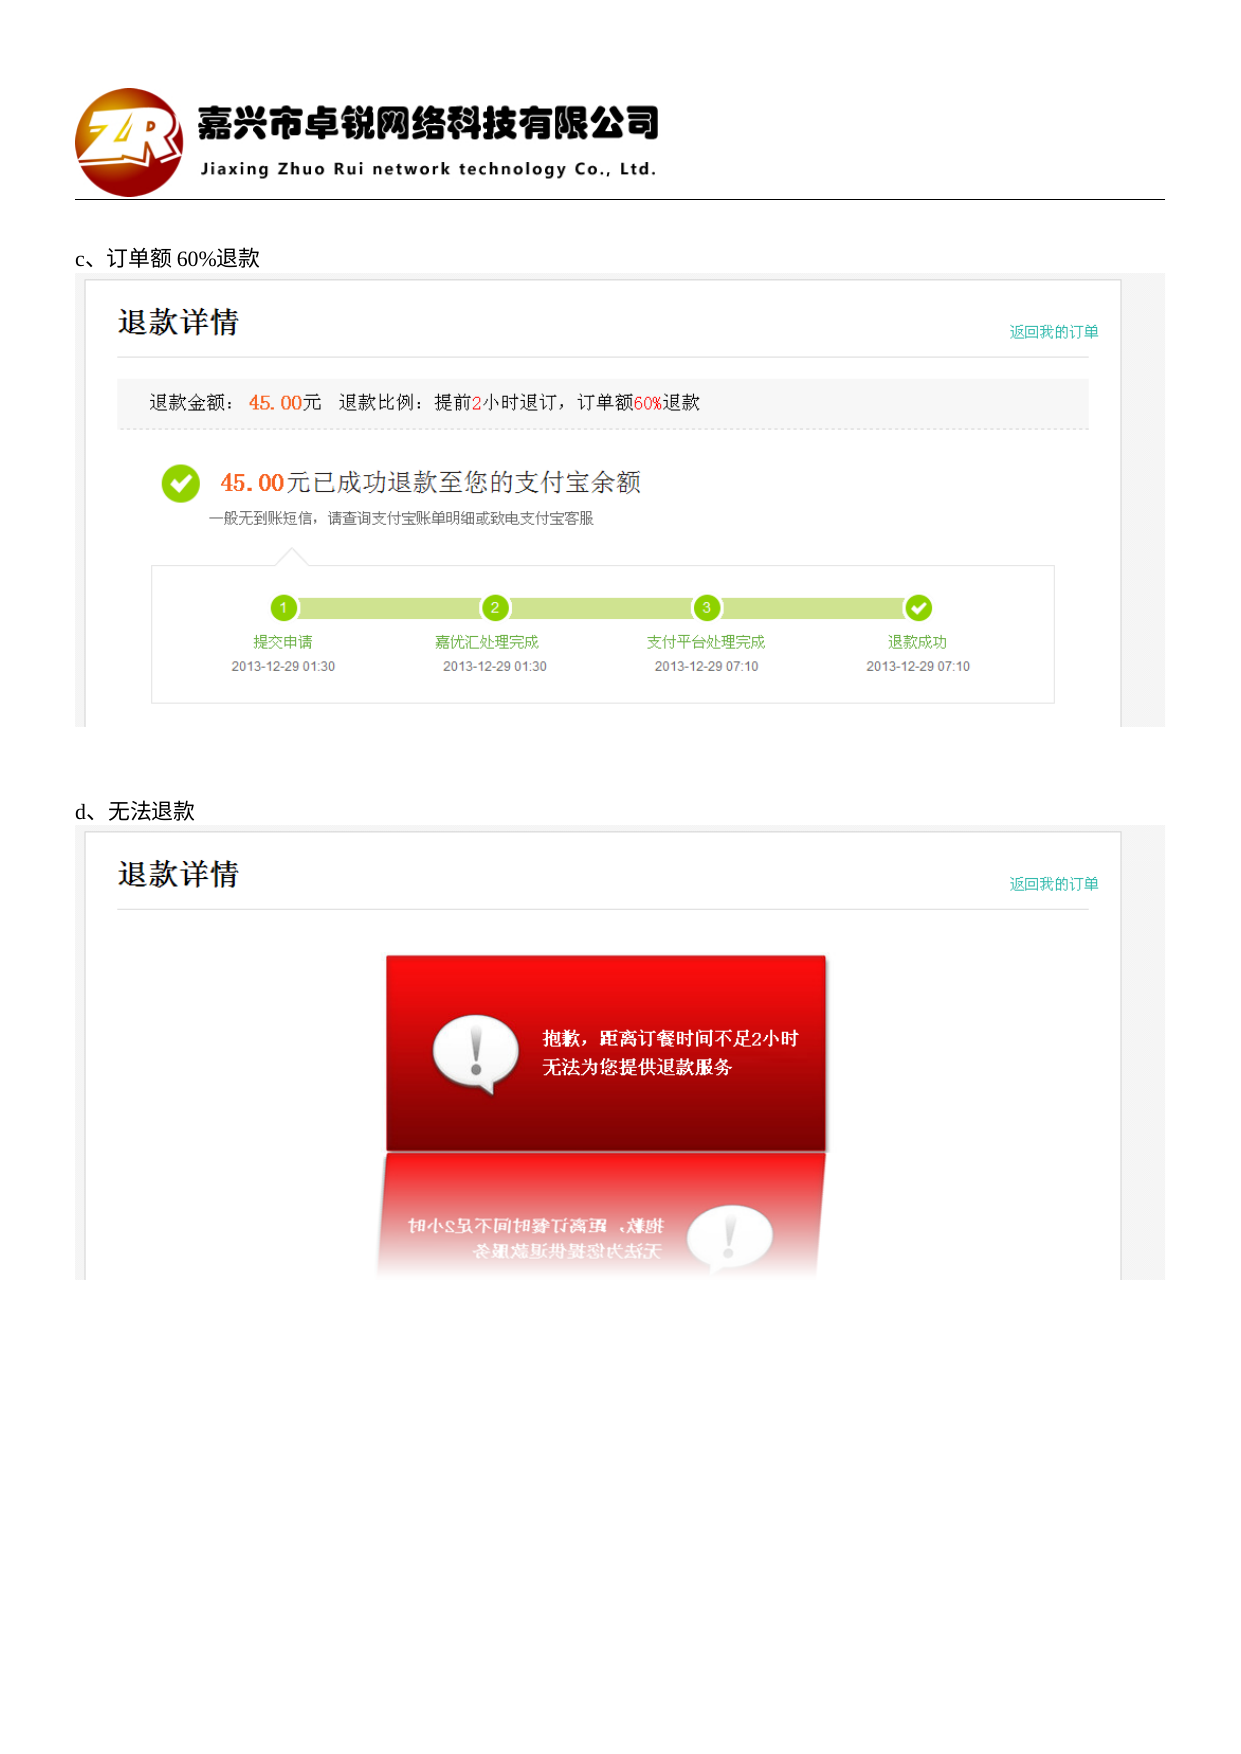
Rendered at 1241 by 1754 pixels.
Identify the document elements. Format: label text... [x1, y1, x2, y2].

picture [75, 273, 1166, 727]
text c、订单额60%退款 [75, 241, 1165, 273]
picture [75, 88, 663, 197]
picture [75, 825, 1166, 1280]
text d、无法退款 [75, 793, 1165, 825]
